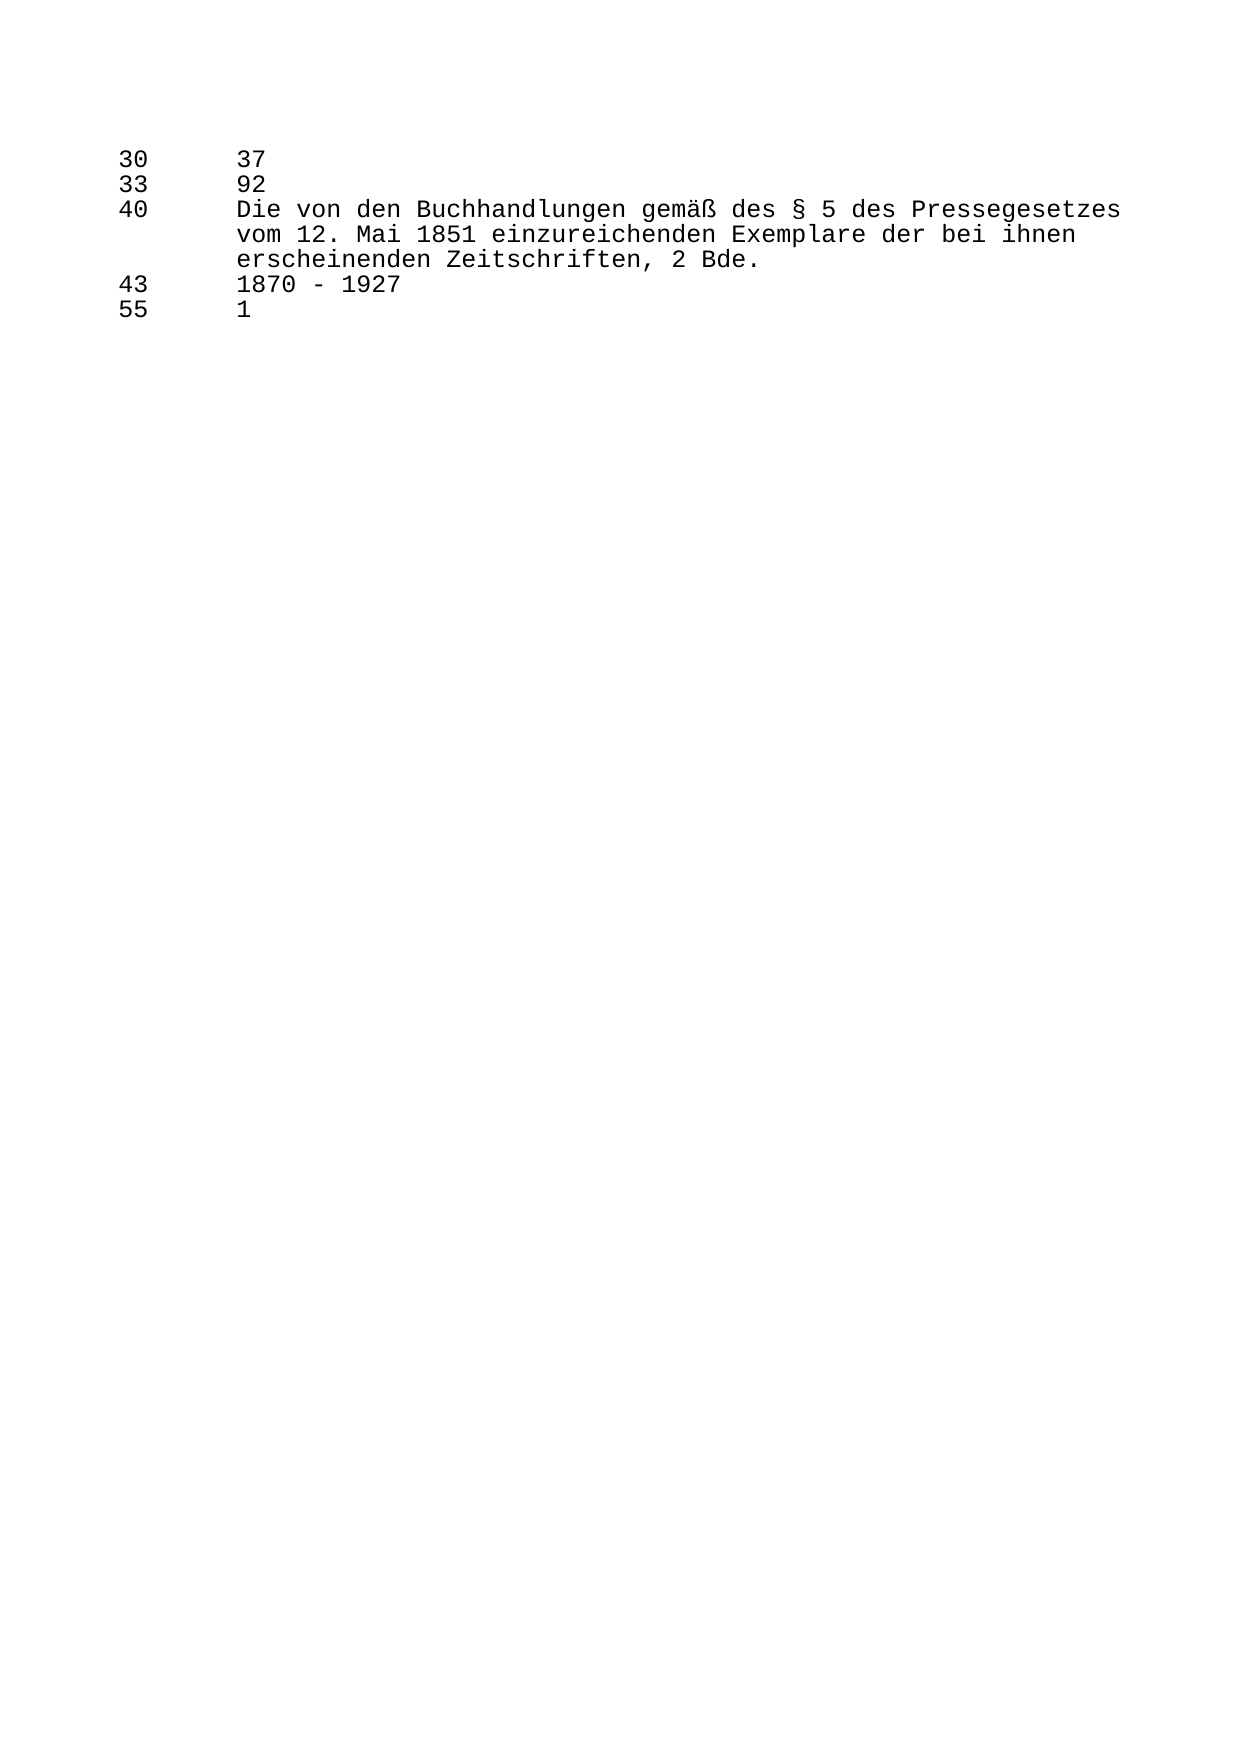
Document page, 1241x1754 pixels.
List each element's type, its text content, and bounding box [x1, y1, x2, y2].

text 30 37 [118, 148, 1122, 173]
text 55 1 [118, 298, 1122, 323]
text 43 1870 - 1927 [118, 273, 1122, 298]
text 33 92 [118, 173, 1122, 198]
text 40 Die von den s[Buchhandlungen]s gemäß des § 5 des s[1{Pressegesetz}es 2{vom 12. Mai 1851}]s einzureichenden Exemplare der bei ihnen erscheinenden s[Zeitschriften]s, 2 Bde. [118, 198, 1122, 273]
